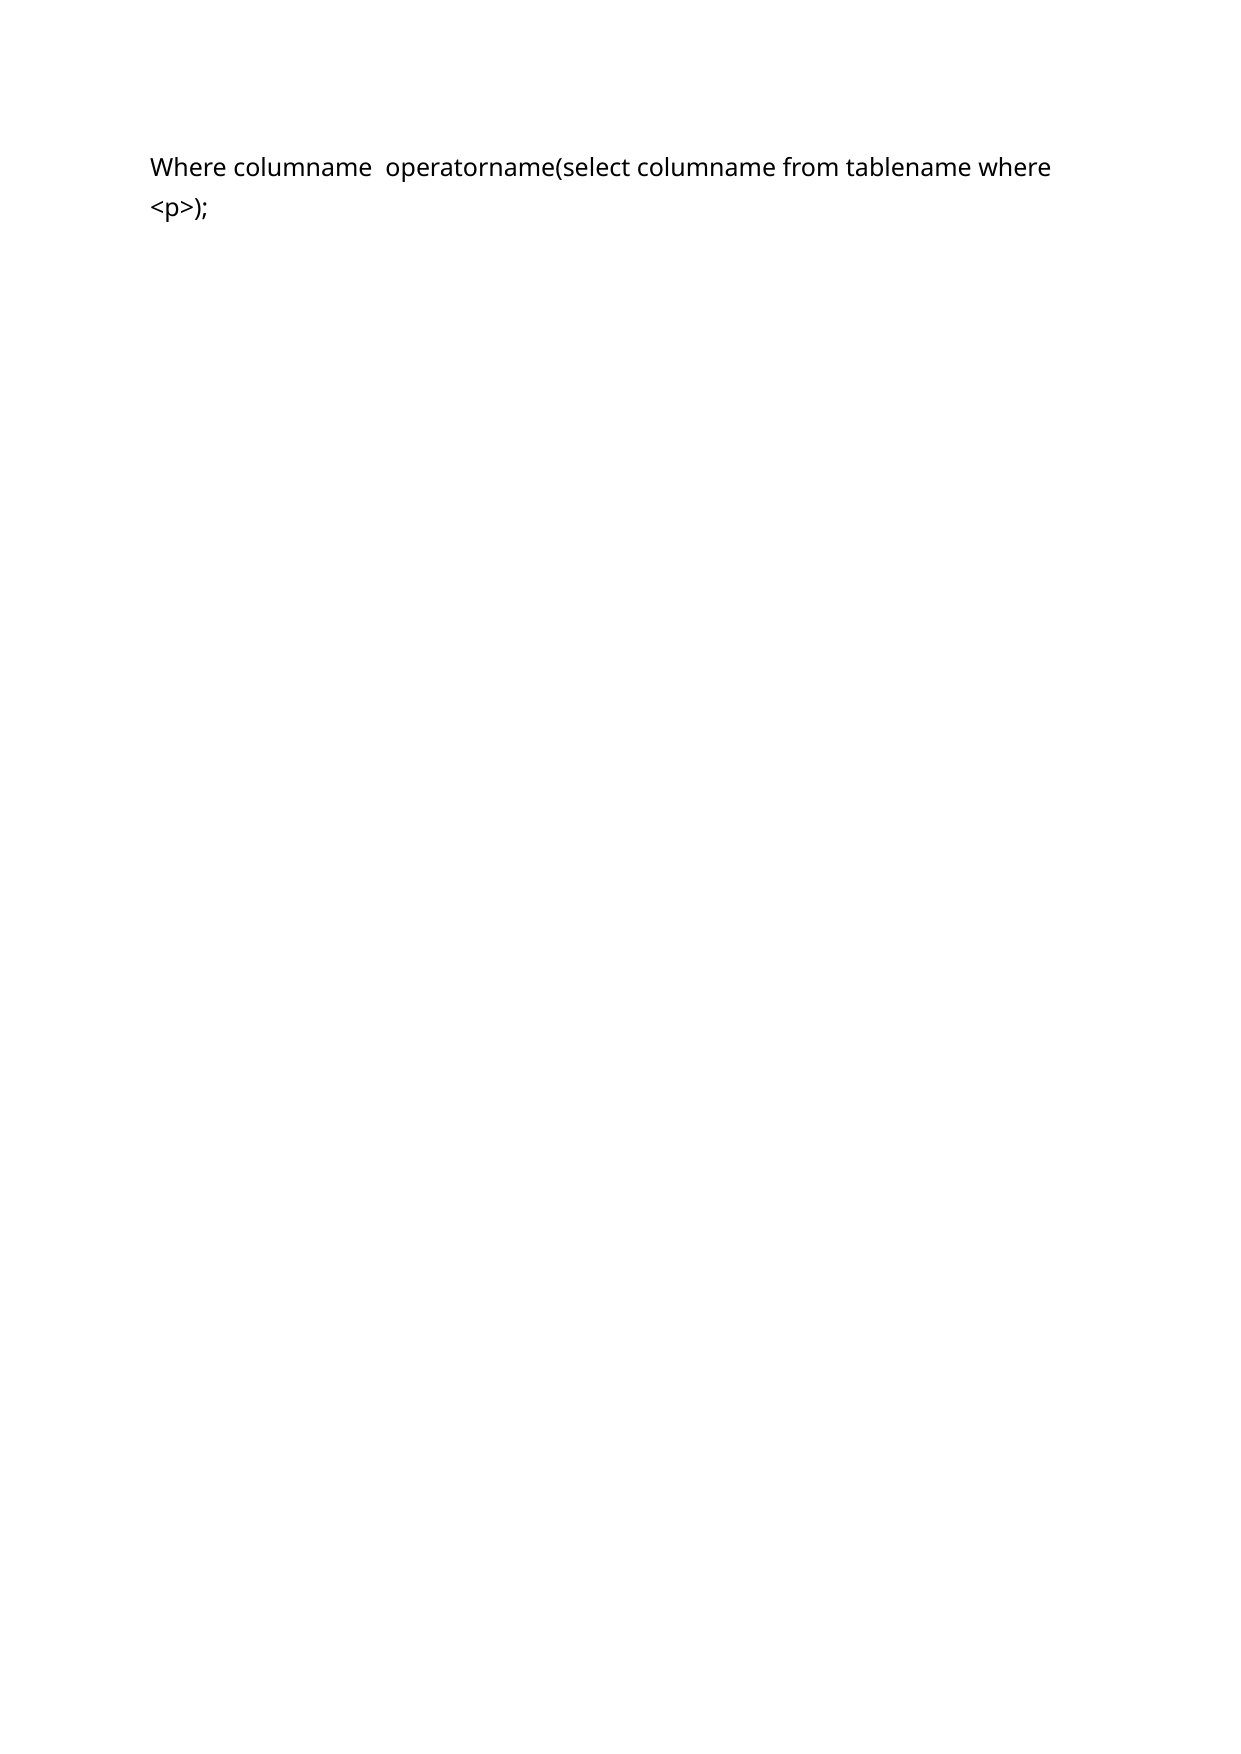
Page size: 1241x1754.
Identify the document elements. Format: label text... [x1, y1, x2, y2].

text Where columname operatorname(select columname from tablename where <p>); [150, 150, 1090, 223]
